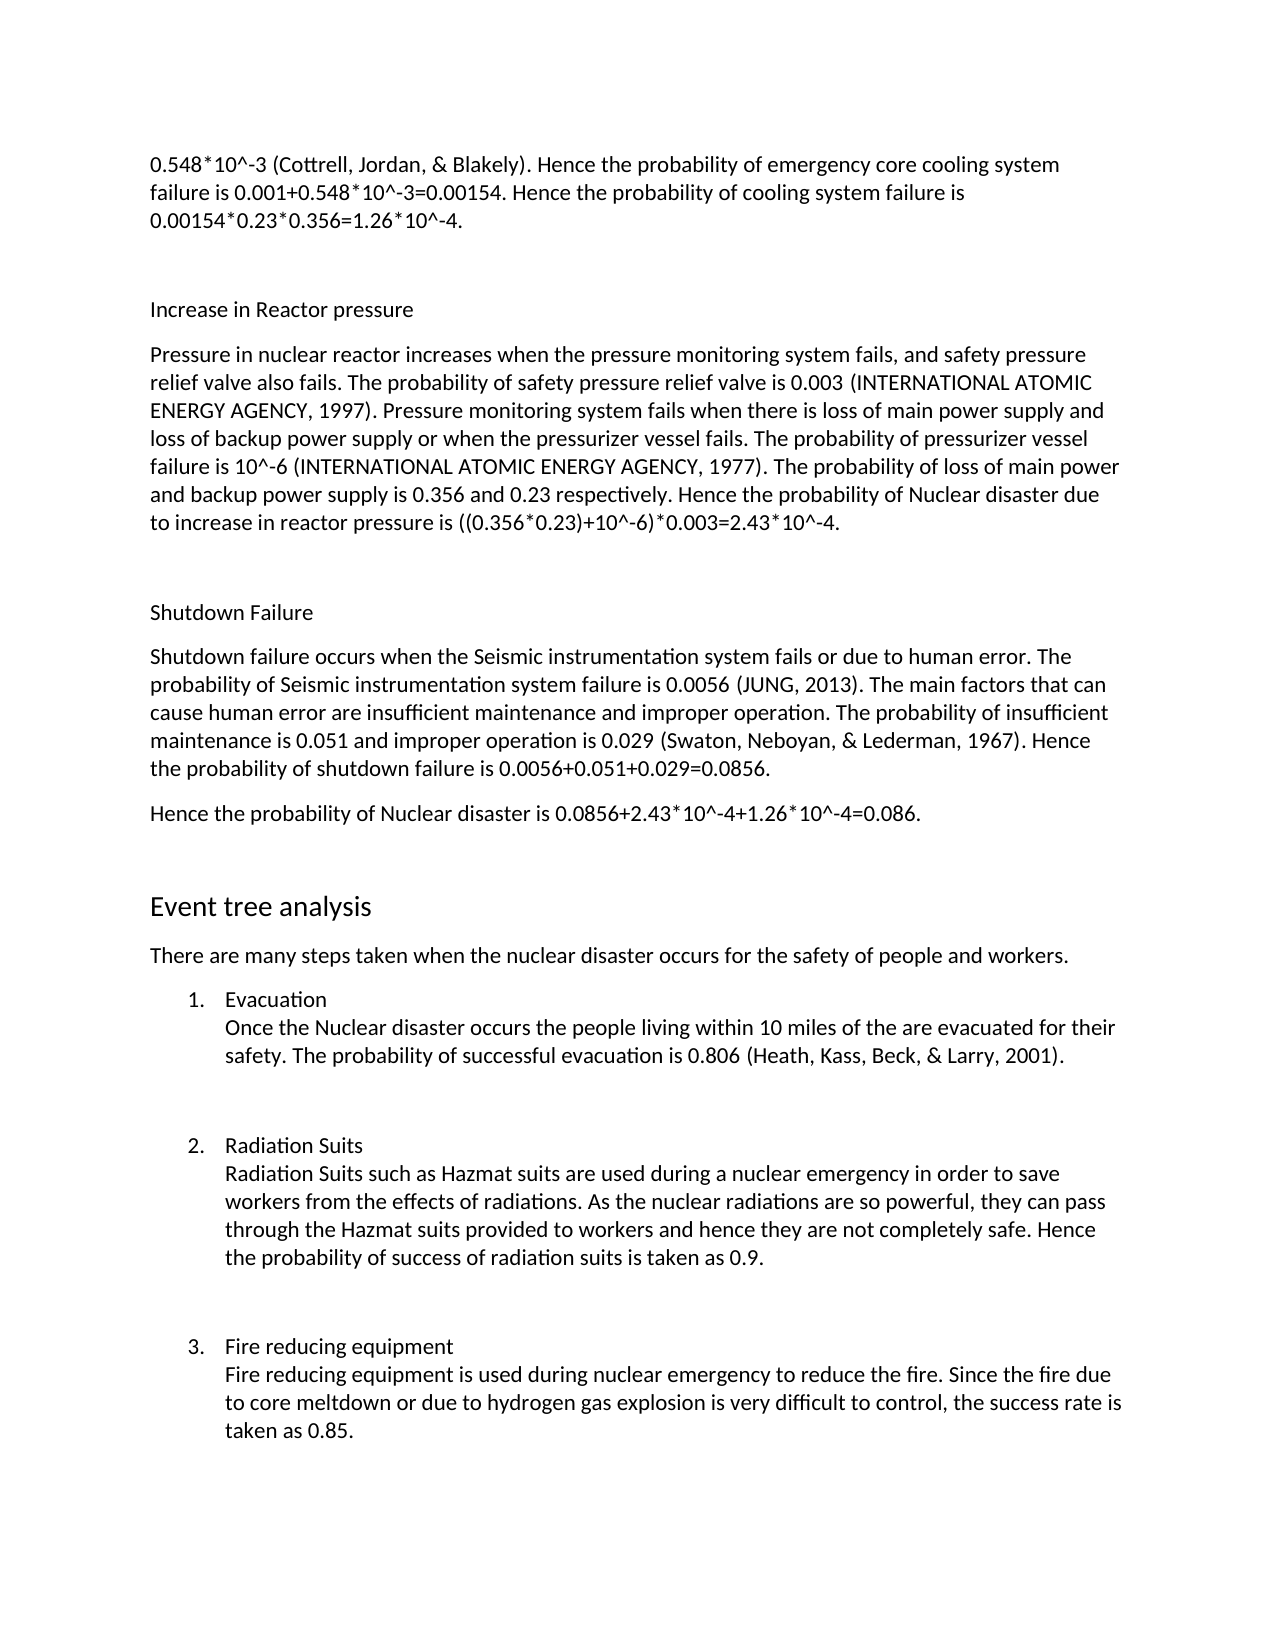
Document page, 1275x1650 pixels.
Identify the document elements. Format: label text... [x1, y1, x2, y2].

list Once the Nuclear disaster occurs the people living within 10 miles of the are evacuated for their safety. The probability of successful evacuation is 0.806 . [225, 1013, 1125, 1069]
text Pressure in nuclear reactor increases when the pressure monitoring system fails, and safety pressure relief valve also fails. The probability of safety pressure relief valve is 0.003. Pressure monitoring system fails when there is loss of main power supply and loss of backup power supply or when the pressurizer vessel fails. The probability of pressurizer vessel failure is 10^-6 . The probability of loss of main power and backup power supply is 0.356 and 0.23 respectively. Hence the probability of Nuclear disaster due to increase in reactor pressure is ((0.356*0.23)+10^-6)*0.003=2.43*10^-4. [150, 340, 1125, 536]
list Evacuation [187, 985, 1125, 1013]
text Increase in Reactor pressure [150, 295, 1125, 323]
list Fire reducing equipment is used during nuclear emergency to reduce the fire. Since the fire due to core meltdown or due to hydrogen gas explosion is very difficult to control, the success rate is taken as 0.85. [225, 1360, 1125, 1444]
text Hence the probability of Nuclear disaster is 0.0856+2.43*10^-4+1.26*10^-4=0.086. [150, 799, 1125, 827]
text Shutdown Failure [150, 598, 1125, 626]
list Radiation Suits [187, 1131, 1125, 1159]
list Radiation Suits such as Hazmat suits are used during a nuclear emergency in order to save workers from the effects of radiations. As the nuclear radiations are so powerful, they can pass through the Hazmat suits provided to workers and hence they are not completely safe. Hence the probability of success of radiation suits is taken as 0.9. [225, 1159, 1125, 1271]
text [150, 150, 1125, 234]
list Fire reducing equipment [187, 1332, 1125, 1360]
text Shutdown failure occurs when the Seismic instrumentation system fails or due to human error. The probability of Seismic instrumentation system failure is 0.0056 . The main factors that can cause human error are insufficient maintenance and improper operation. The probability of insufficient maintenance is 0.051 and improper operation is 0.029 . Hence the probability of shutdown failure is 0.0056+0.051+0.029=0.0856. [150, 642, 1125, 782]
text Event tree analysis [150, 888, 1125, 924]
text There are many steps taken when the nuclear disaster occurs for the safety of people and workers. [150, 941, 1125, 969]
